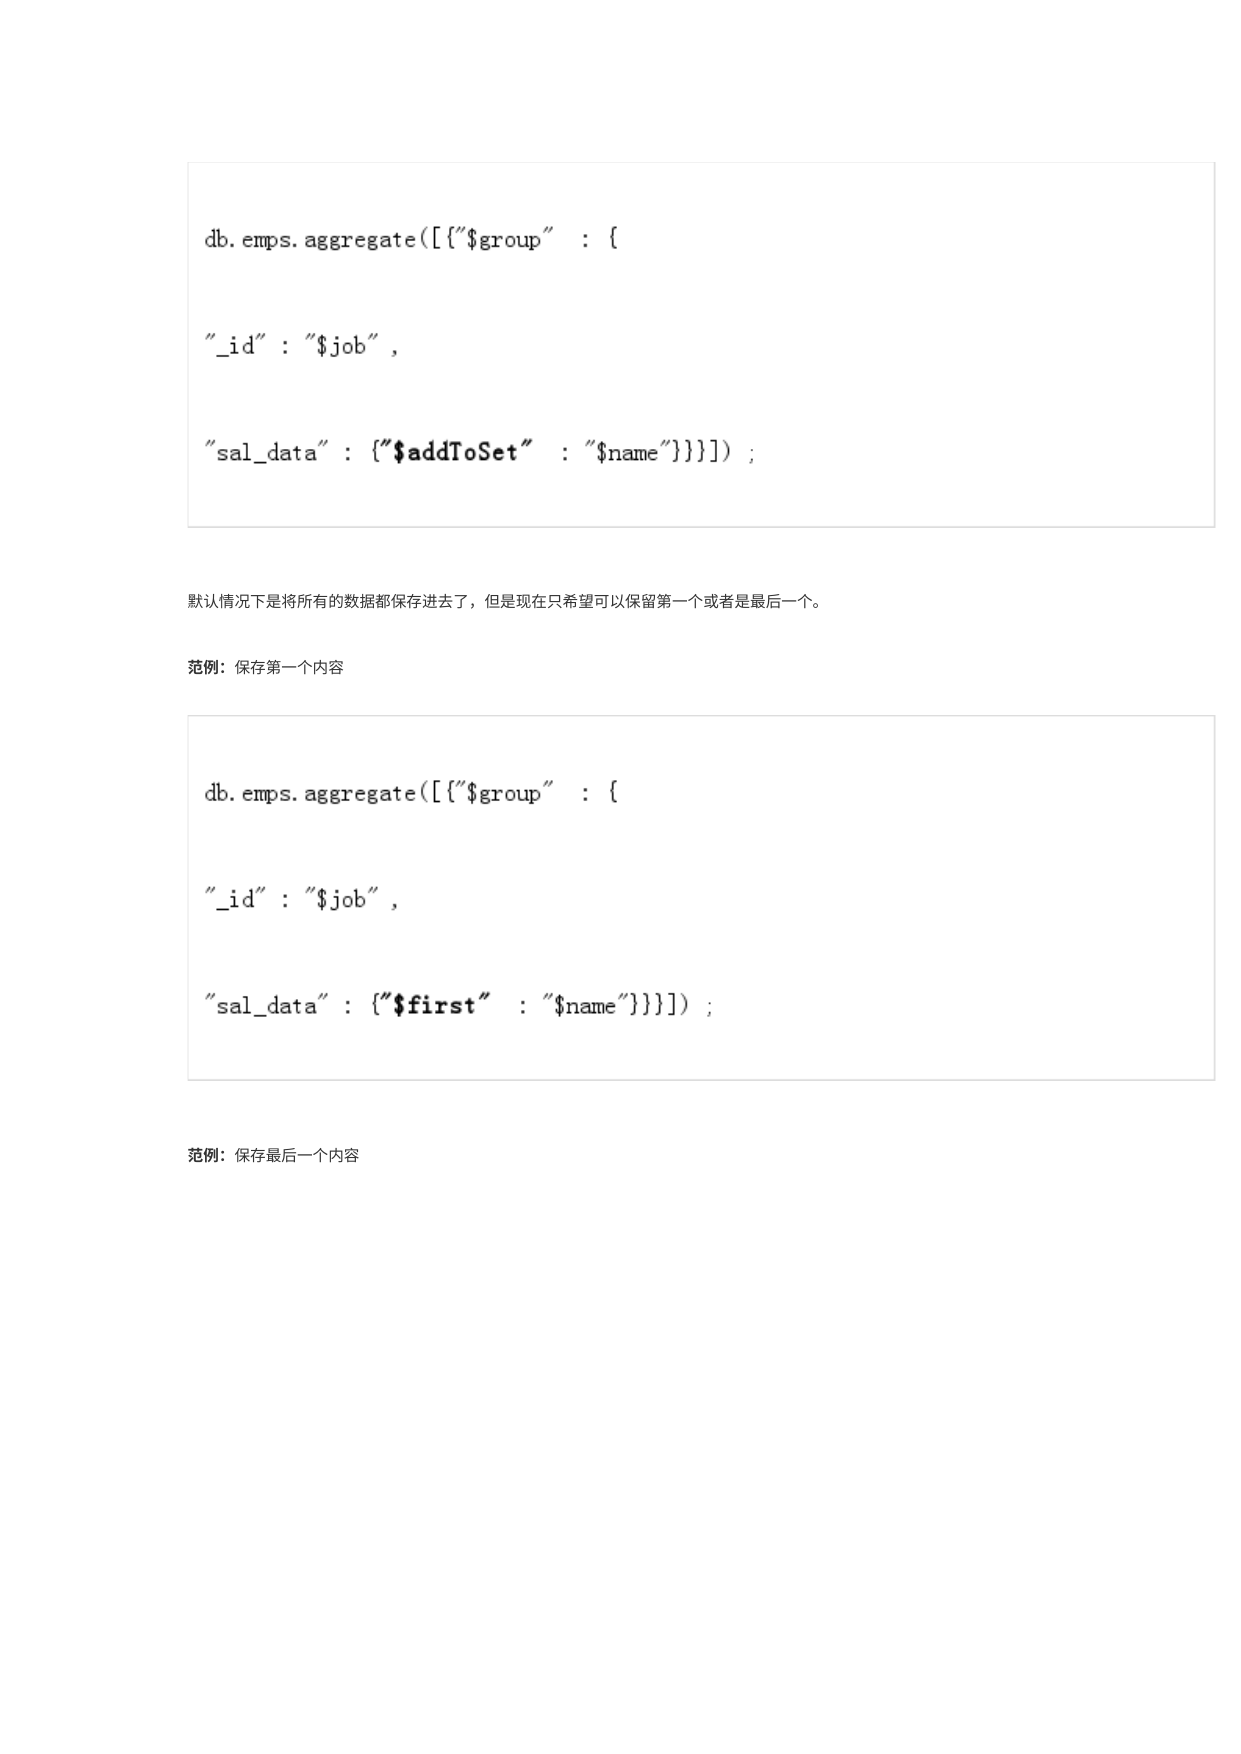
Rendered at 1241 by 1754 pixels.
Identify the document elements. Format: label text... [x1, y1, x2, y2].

text 默认情况下是将所有的数据都保存进去了，但是现在只希望可以保留第一个或者是最后一个。 [187, 585, 1053, 617]
text 范例：保存最后一个内容 [187, 1138, 1053, 1171]
picture [187, 715, 1222, 1081]
text 范例：保存第一个内容 [187, 650, 1053, 683]
picture [187, 162, 1222, 528]
